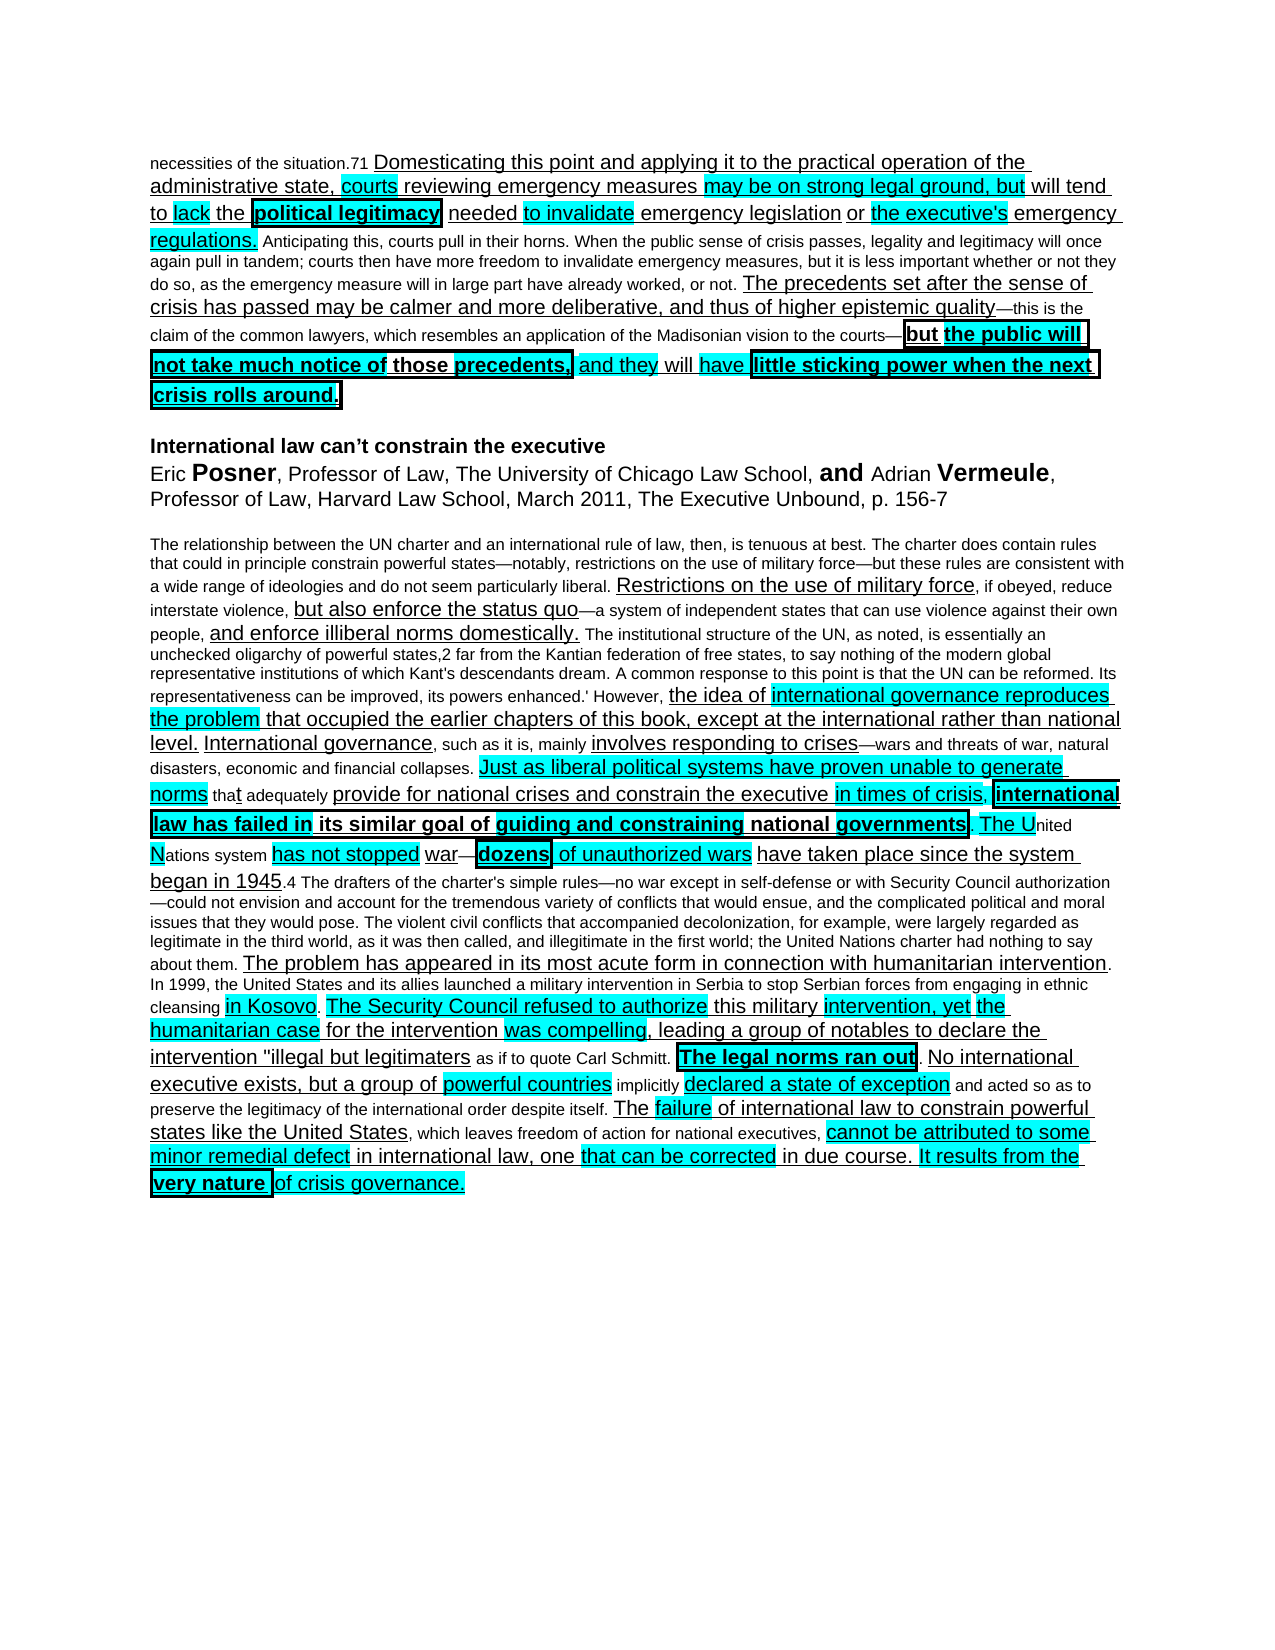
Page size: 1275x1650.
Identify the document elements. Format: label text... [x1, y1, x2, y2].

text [150, 150, 1125, 410]
text Eric Posner, Professor of Law, The University of Chicago Law School, and Adrian Vermeule, Professor of Law, Harvard Law School, March 2011, The Executive Unbound, p. 156-7 [150, 458, 1125, 510]
text The relationship between the UN charter and an international rule of law, then, is tenuous at best. The charter does contain rules that could in principle constrain powerful states—notably, restrictions on the use of military force—but these rules are consistent with a wide range of ideologies and do not seem particularly liberal. Restrictions on the use of military force, if obeyed, reduce interstate violence, but also enforce the status quo—a system of independent states that can use violence against their own people, and enforce illiberal norms domestically. The institutional structure of the UN, as noted, is essentially an unchecked oligarchy of powerful states,2 far from the Kantian federation of free states, to say nothing of the modern global representative institutions of which Kant's descendants dream. A common response to this point is that the UN can be reformed. Its representativeness can be improved, its powers enhanced.' However, the idea of international governance reproduces the problem that occupied the earlier chapters of this book, except at the international rather than national level. International governance, such as it is, mainly involves responding to crises—wars and threats of war, natural disasters, economic and financial collapses. Just as liberal political systems have proven unable to generate norms that adequately provide for national crises and constrain the executive in times of crisis, international law has failed in its similar goal of guiding and constraining national governments. The United Nations system has not stopped war—dozens of unauthorized wars have taken place since the system began in 1945.4 The drafters of the charter's simple rules—no war except in self-defense or with Security Council authorization—could not envision and account for the tremendous variety of conflicts that would ensue, and the complicated political and moral issues that they would pose. The violent civil conflicts that accompanied decolonization, for example, were largely regarded as legitimate in the third world, as it was then called, and illegitimate in the first world; the United Nations charter had nothing to say about them. The problem has appeared in its most acute form in connection with humanitarian intervention. In 1999, the United States and its allies launched a military intervention in Serbia to stop Serbian forces from engaging in ethnic cleansing in Kosovo. The Security Council refused to authorize this military intervention, yet the humanitarian case for the intervention was compelling, leading a group of notables to declare the intervention "illegal but legitimaters as if to quote Carl Schmitt. The legal norms ran out. No international executive exists, but a group of powerful countries implicitly declared a state of exception and acted so as to preserve the legitimacy of the international order despite itself. The failure of international law to constrain powerful states like the United States, which leaves freedom of action for national executives, cannot be attributed to some minor remedial defect in international law, one that can be corrected in due course. It results from the very nature of crisis governance. [150, 534, 1125, 1198]
text International law can’t constrain the executive [150, 434, 1125, 458]
